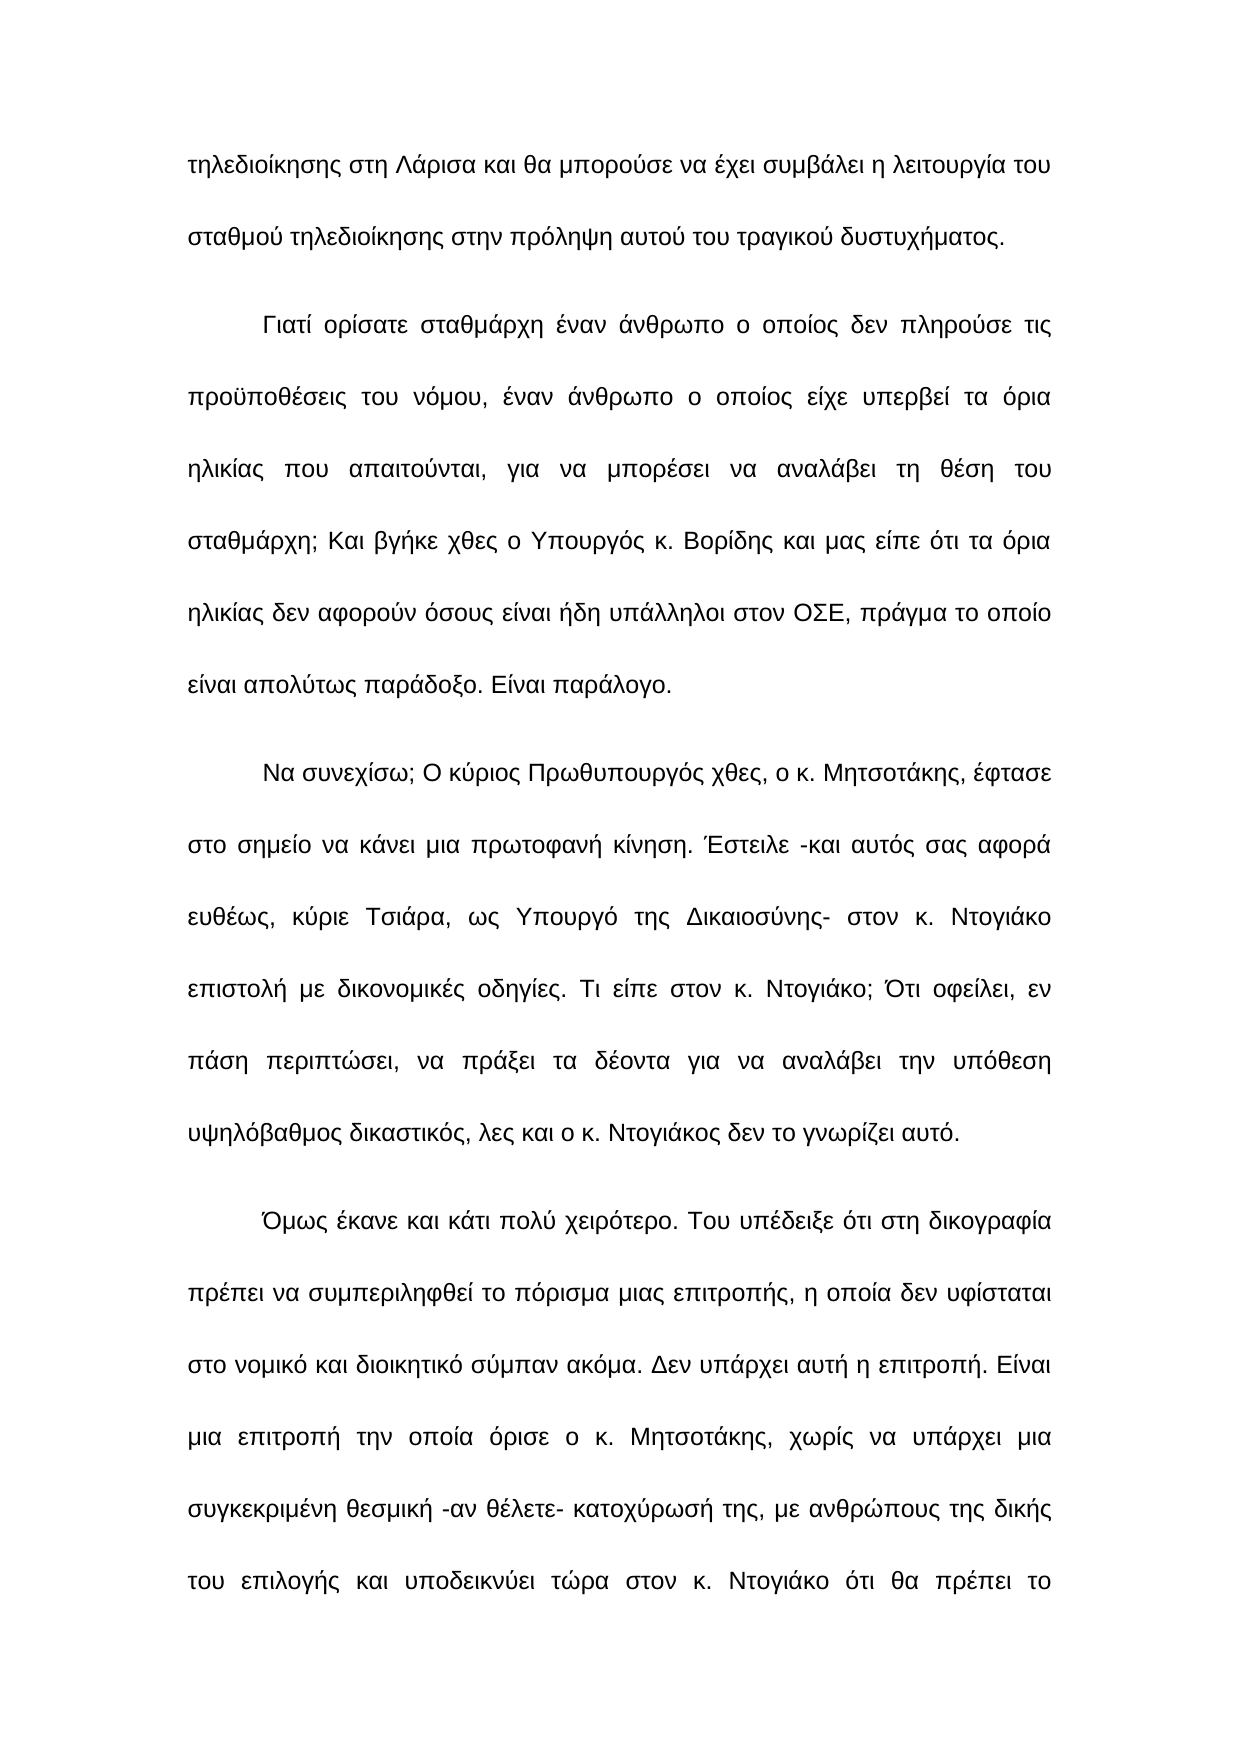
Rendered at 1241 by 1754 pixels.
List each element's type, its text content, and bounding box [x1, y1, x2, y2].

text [187, 150, 1053, 251]
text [187, 1206, 1053, 1594]
text Να συνεχίσω; Ο κύριος Πρωθυπουργός χθες, ο κ. Μητσοτάκης, έφτασε στο σημείο να κάνει μια πρωτοφανή κίνηση. Έστειλε -και αυτός σας αφορά ευθέως, κύριε Τσιάρα, ως Υπουργό της Δικαιοσύνης- στον κ. Ντογιάκο επιστολή με δικονομικές οδηγίες. Τι είπε στον κ. Ντογιάκο; Ότι οφείλει, εν πάση περιπτώσει, να πράξει τα δέοντα για να αναλάβει την υπόθεση υψηλόβαθμος δικαστικός, λες και ο κ. Ντογιάκος δεν το γνωρίζει αυτό. [187, 758, 1053, 1146]
text Γιατί ορίσατε σταθμάρχη έναν άνθρωπο ο οποίος δεν πληρούσε τις προϋποθέσεις του νόμου, έναν άνθρωπο ο οποίος είχε υπερβεί τα όρια ηλικίας που απαιτούνται, για να μπορέσει να αναλάβει τη θέση του σταθμάρχη; Και βγήκε χθες ο Υπουργός κ. Βορίδης και μας είπε ότι τα όρια ηλικίας δεν αφορούν όσους είναι ήδη υπάλληλοι στον ΟΣΕ, πράγμα το οποίο είναι απολύτως παράδοξο. Είναι παράλογο. [187, 310, 1053, 698]
